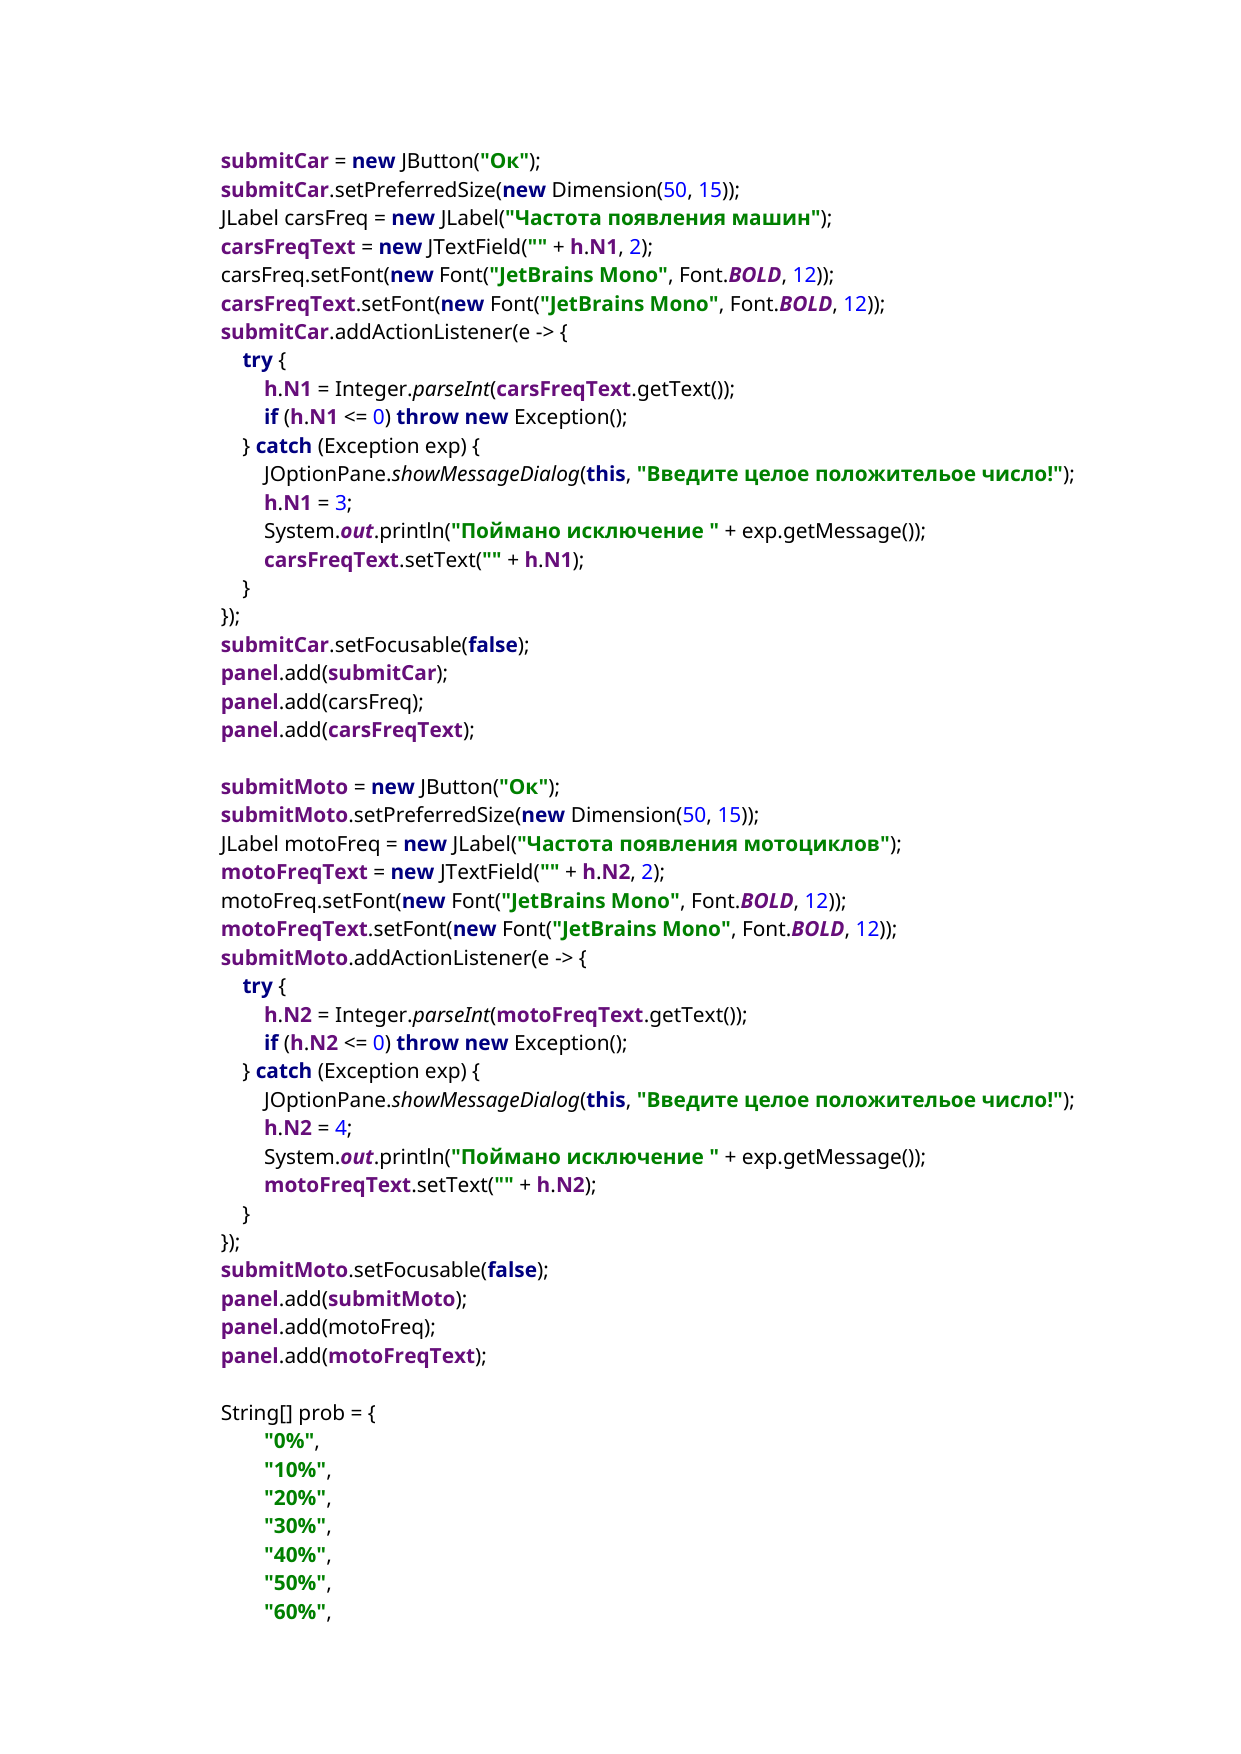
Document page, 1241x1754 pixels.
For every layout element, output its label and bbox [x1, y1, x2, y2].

text [177, 118, 1152, 1625]
